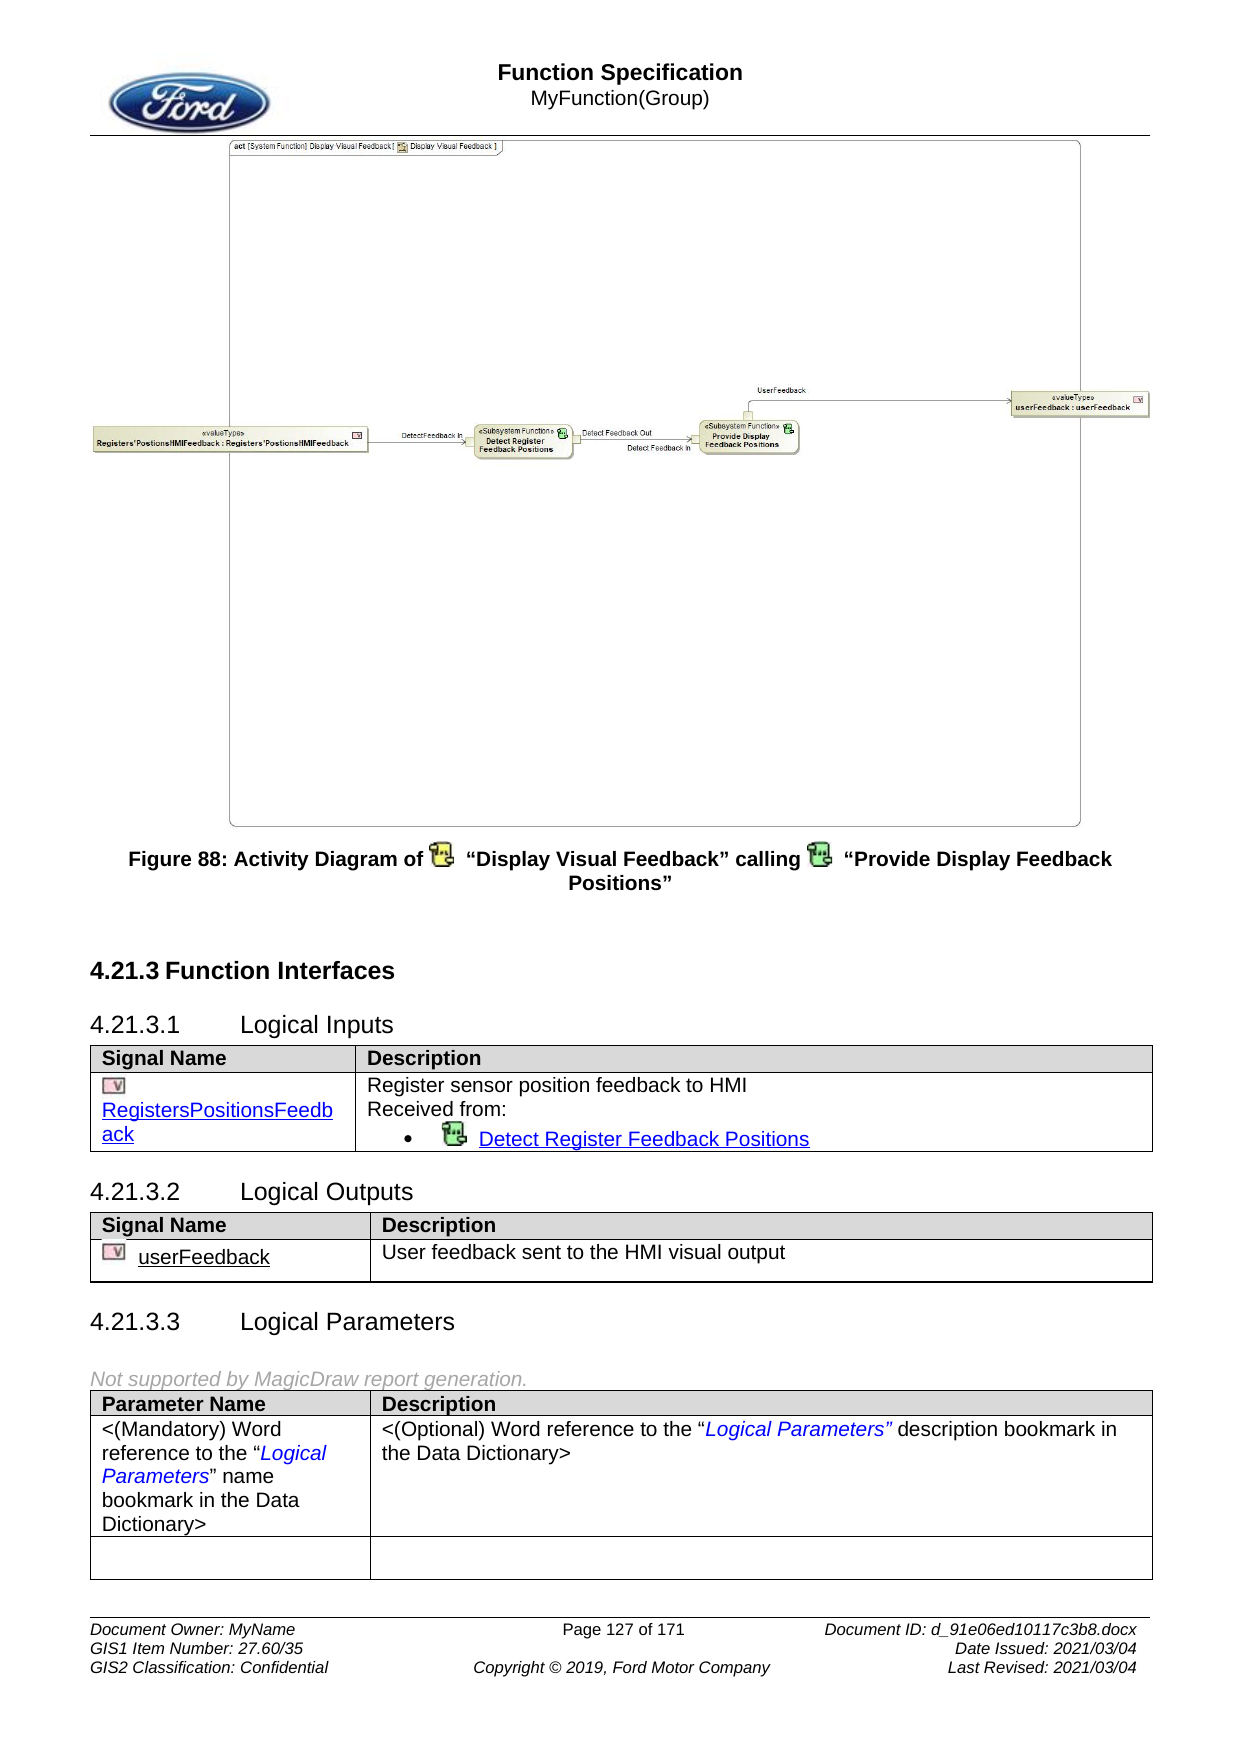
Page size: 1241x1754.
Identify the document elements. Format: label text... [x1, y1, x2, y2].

picture [89, 53, 1151, 829]
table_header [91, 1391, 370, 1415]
subtitle Logical Outputs [90, 1177, 1150, 1205]
picture [441, 1121, 467, 1146]
text Not supported by MagicDraw report generation. [90, 1366, 1150, 1390]
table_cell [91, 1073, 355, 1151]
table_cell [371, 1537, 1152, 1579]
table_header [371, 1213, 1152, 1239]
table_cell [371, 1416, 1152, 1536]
picture [101, 1073, 127, 1099]
subtitle Logical Parameters [90, 1307, 1150, 1336]
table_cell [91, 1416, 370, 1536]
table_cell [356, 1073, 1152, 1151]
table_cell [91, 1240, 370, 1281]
subtitle Function Interfaces [90, 956, 1150, 985]
picture [807, 841, 833, 867]
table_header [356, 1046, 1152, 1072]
picture [429, 841, 454, 867]
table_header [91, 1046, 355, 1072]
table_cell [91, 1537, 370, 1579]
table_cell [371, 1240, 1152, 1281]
picture [101, 1239, 127, 1265]
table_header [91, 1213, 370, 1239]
subtitle Logical Inputs [90, 1010, 1150, 1039]
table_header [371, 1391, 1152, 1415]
